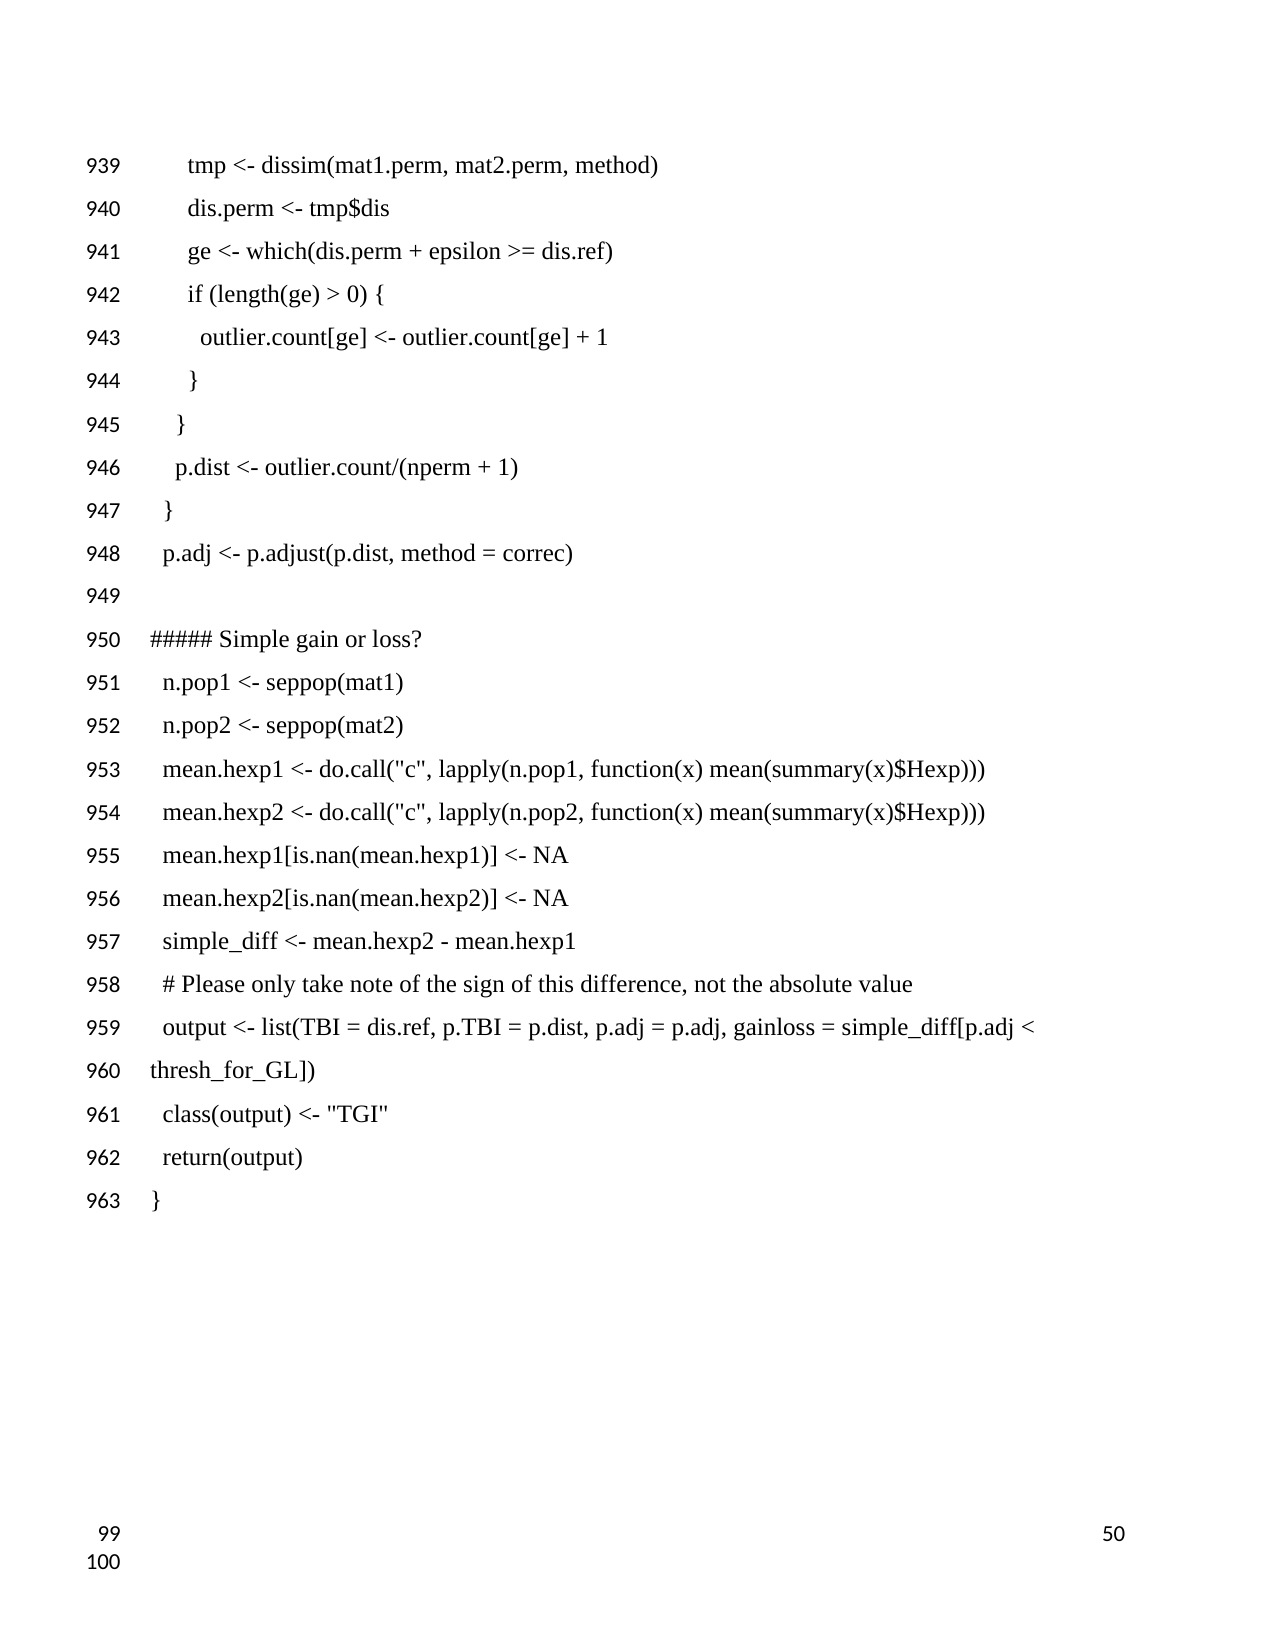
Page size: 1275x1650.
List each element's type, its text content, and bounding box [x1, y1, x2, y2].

text output <- list(TBI = dis.ref, p.TBI = p.dist, p.adj = p.adj, gainloss = simple_diff[p.adj < thresh_for_GL]) [150, 1012, 1125, 1084]
text mean.hexp1[is.nan(mean.hexp1)] <- NA [150, 840, 1125, 869]
text # Please only take note of the sign of this difference, not the absolute value [150, 969, 1125, 998]
text outlier.count[ge] <- outlier.count[ge] + 1 [150, 322, 1125, 351]
text } [150, 366, 1125, 394]
text n.pop1 <- seppop(mat1) [150, 667, 1125, 696]
text n.pop2 <- seppop(mat2) [150, 711, 1125, 739]
text simple_diff <- mean.hexp2 - mean.hexp1 [150, 926, 1125, 955]
text tmp <- dissim(mat1.perm, mat2.perm, method) [150, 150, 1125, 179]
text mean.hexp2 <- do.call("c", lapply(n.pop2, function(x) mean(summary(x)$Hexp))) [150, 797, 1125, 826]
text return(output) [150, 1142, 1125, 1171]
text ge <- which(dis.perm + epsilon >= dis.ref) [150, 236, 1125, 265]
text p.dist <- outlier.count/(nperm + 1) [150, 452, 1125, 481]
text } [150, 409, 1125, 437]
text if (length(ge) > 0) { [150, 279, 1125, 308]
text class(output) <- "TGI" [150, 1099, 1125, 1127]
text p.adj <- p.adjust(p.dist, method = correc) [150, 538, 1125, 567]
text mean.hexp1 <- do.call("c", lapply(n.pop1, function(x) mean(summary(x)$Hexp))) [150, 754, 1125, 782]
text dis.perm <- tmp$dis [150, 193, 1125, 222]
text } [150, 1185, 1125, 1214]
text ##### Simple gain or loss? [150, 624, 1125, 653]
text } [150, 495, 1125, 524]
text mean.hexp2[is.nan(mean.hexp2)] <- NA [150, 883, 1125, 912]
